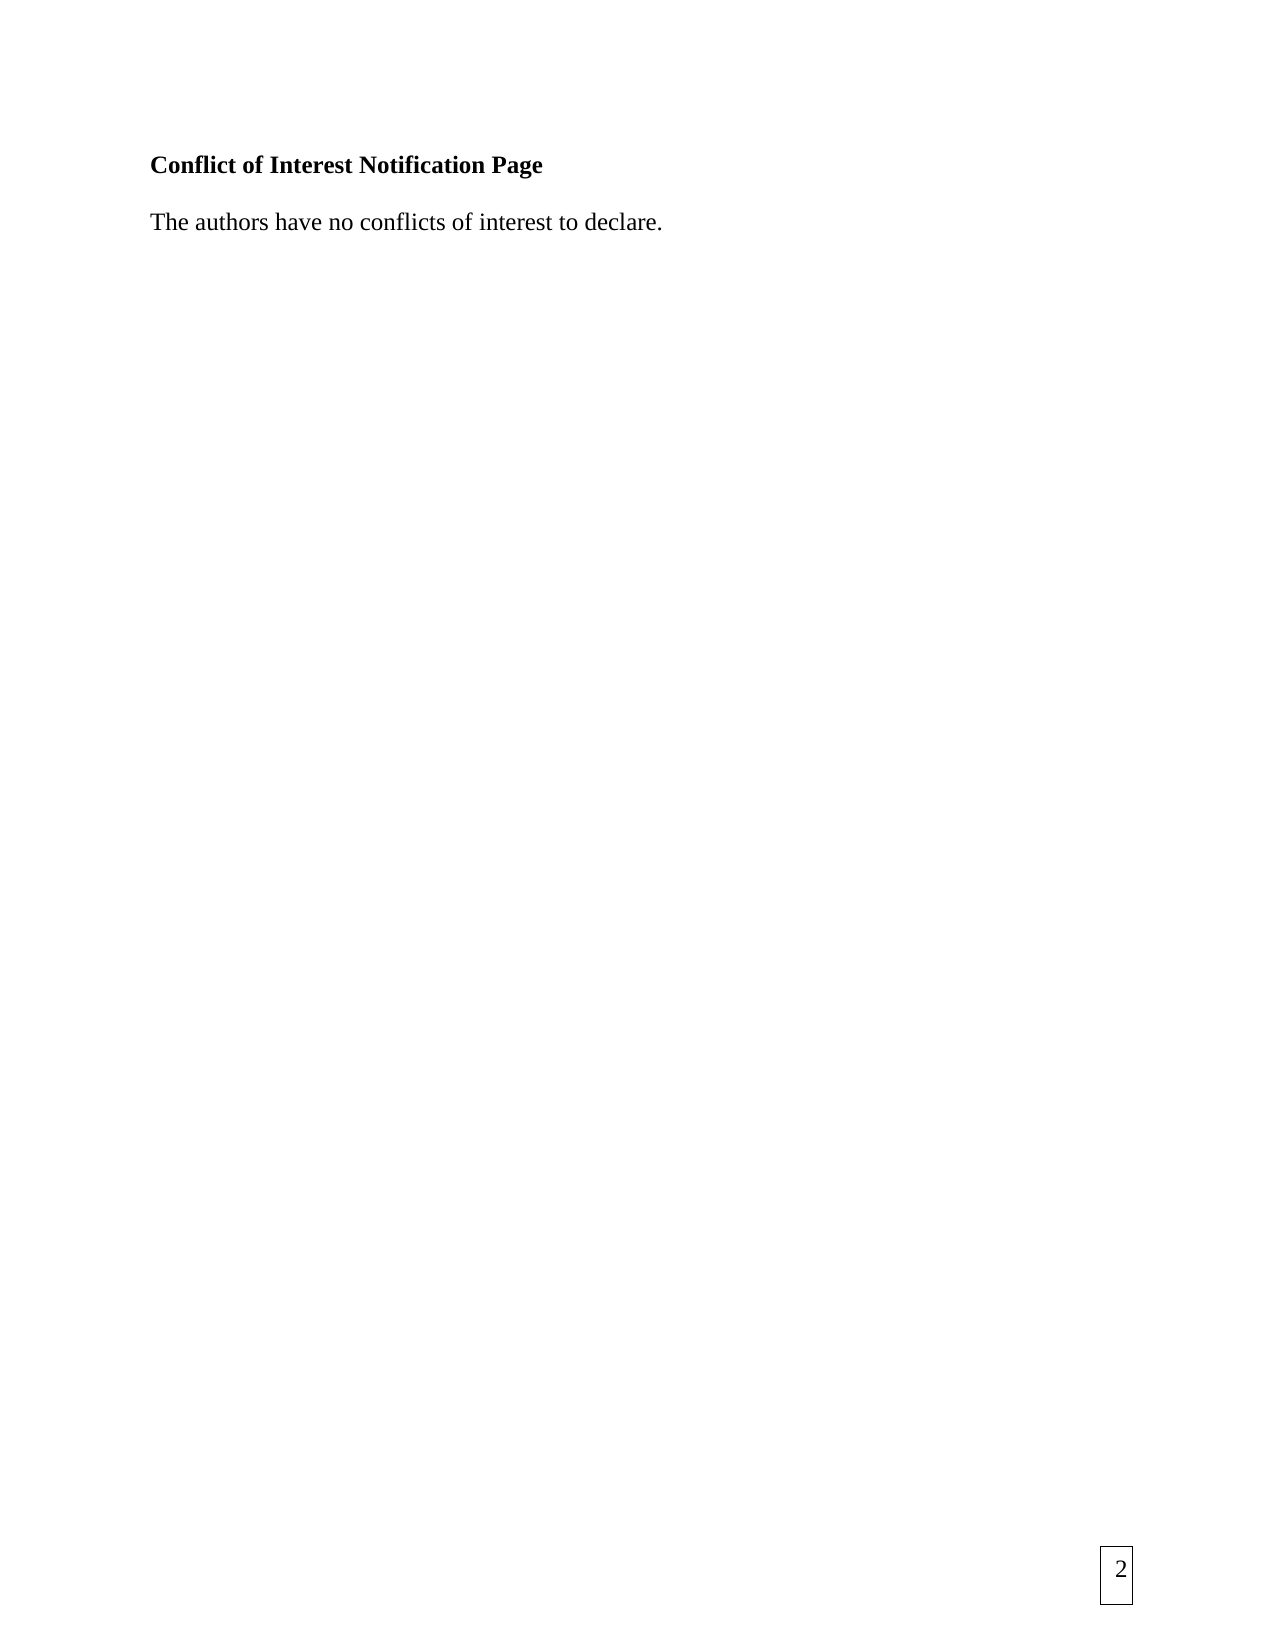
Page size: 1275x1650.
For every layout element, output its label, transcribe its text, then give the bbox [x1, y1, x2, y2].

text The authors have no conflicts of interest to declare. [150, 207, 1125, 236]
text Conflict of Interest Notification Page [150, 150, 1125, 179]
